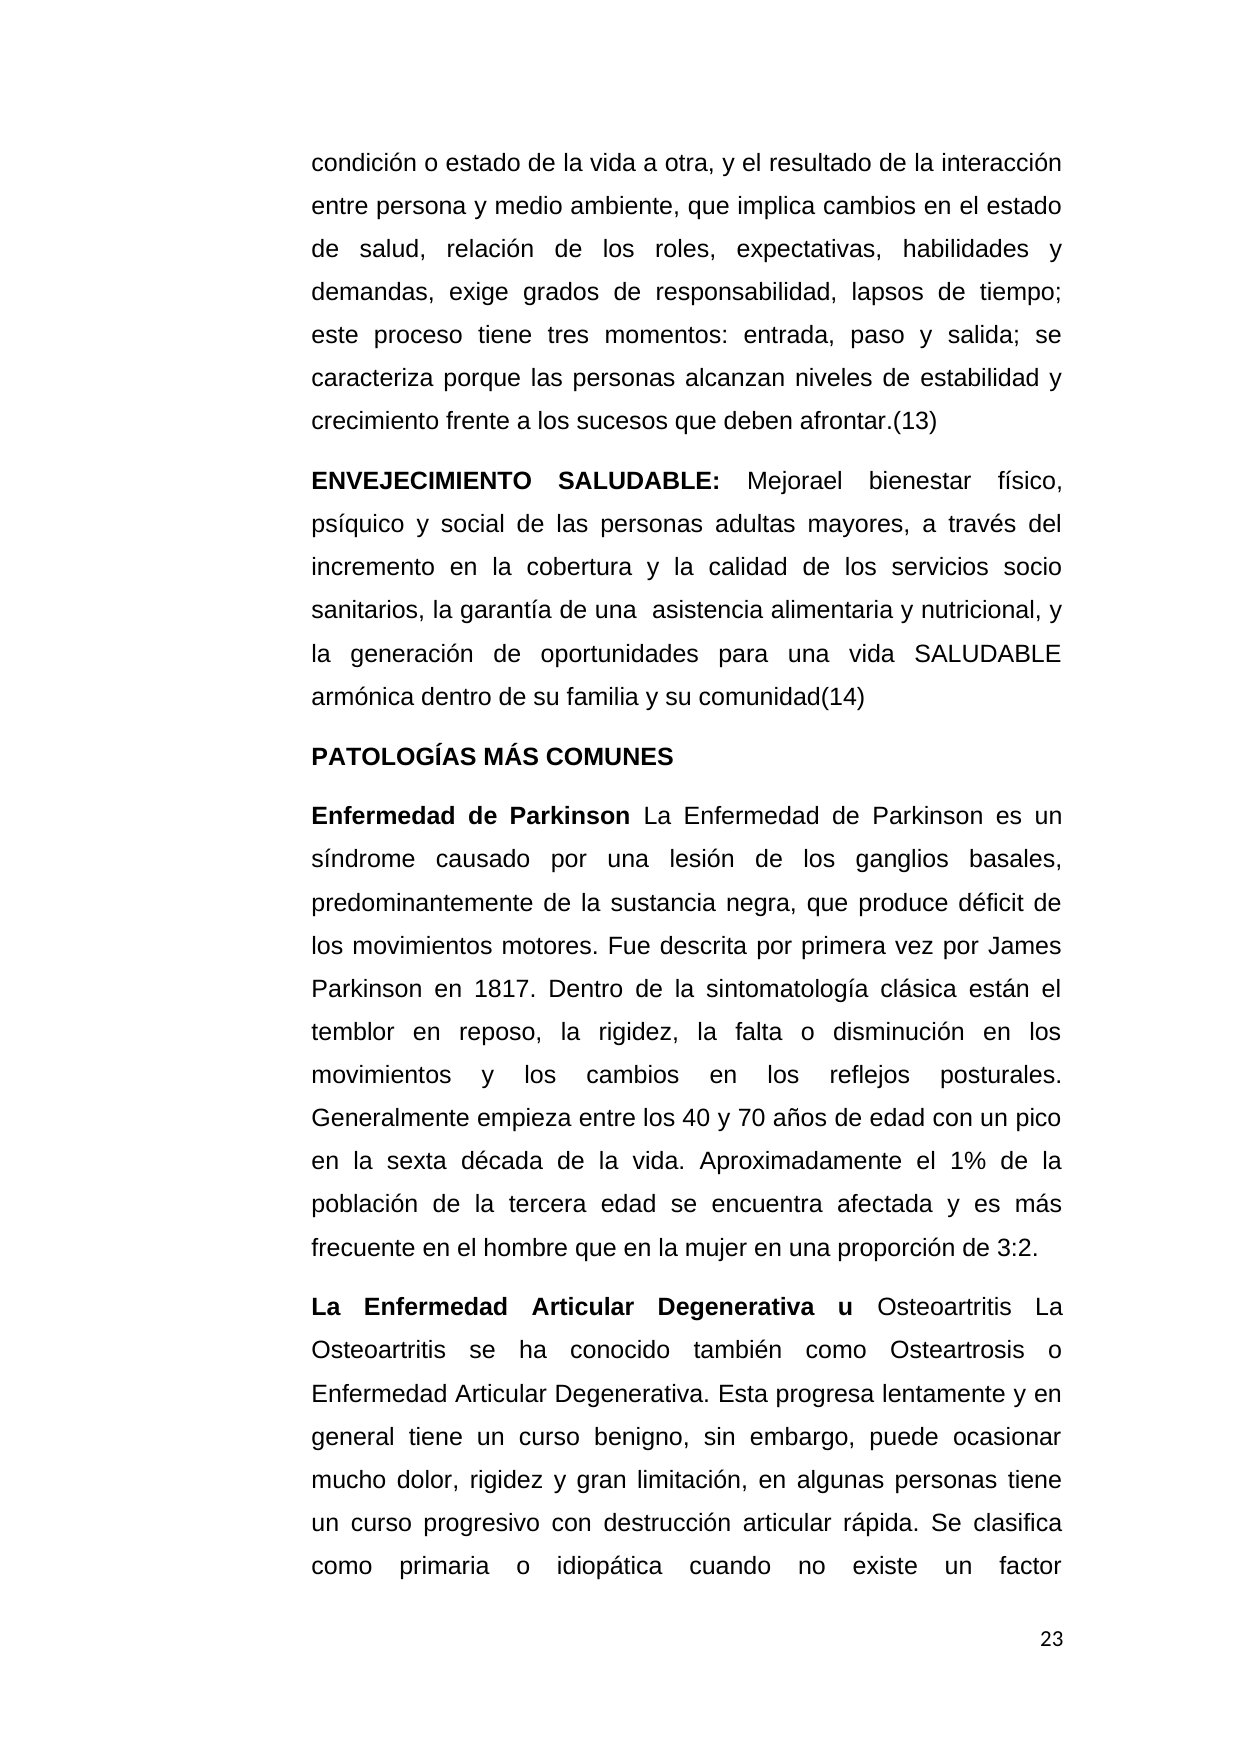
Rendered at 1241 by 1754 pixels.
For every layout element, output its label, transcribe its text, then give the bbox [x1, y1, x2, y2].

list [311, 1292, 1063, 1580]
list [311, 148, 1063, 435]
list ENVEJECIMIENTO SALUDABLE: Mejorael bienestar físico, psíquico y social de las personas adultas mayores, a través del incremento en la cobertura y la calidad de los servicios socio sanitarios, la garantía de una asistencia alimentaria y nutricional, y la generación de oportunidades para una vida SALUDABLE armónica dentro de su familia y su comunidad(14) [311, 466, 1063, 711]
list PATOLOGÍAS MÁS COMUNES [311, 742, 1063, 770]
list Enfermedad de Parkinson La Enfermedad de Parkinson es un síndrome causado por una lesión de los ganglios basales, predominantemente de la sustancia negra, que produce déficit de los movimientos motores. Fue descrita por primera vez por James Parkinson en 1817. Dentro de la sintomatología clásica están el temblor en reposo, la rigidez, la falta o disminución en los movimientos y los cambios en los reflejos posturales. Generalmente empieza entre los 40 y 70 años de edad con un pico en la sexta década de la vida. Aproximadamente el 1% de la población de la tercera edad se encuentra afectada y es más frecuente en el hombre que en la mujer en una proporción de 3:2. [311, 801, 1063, 1261]
